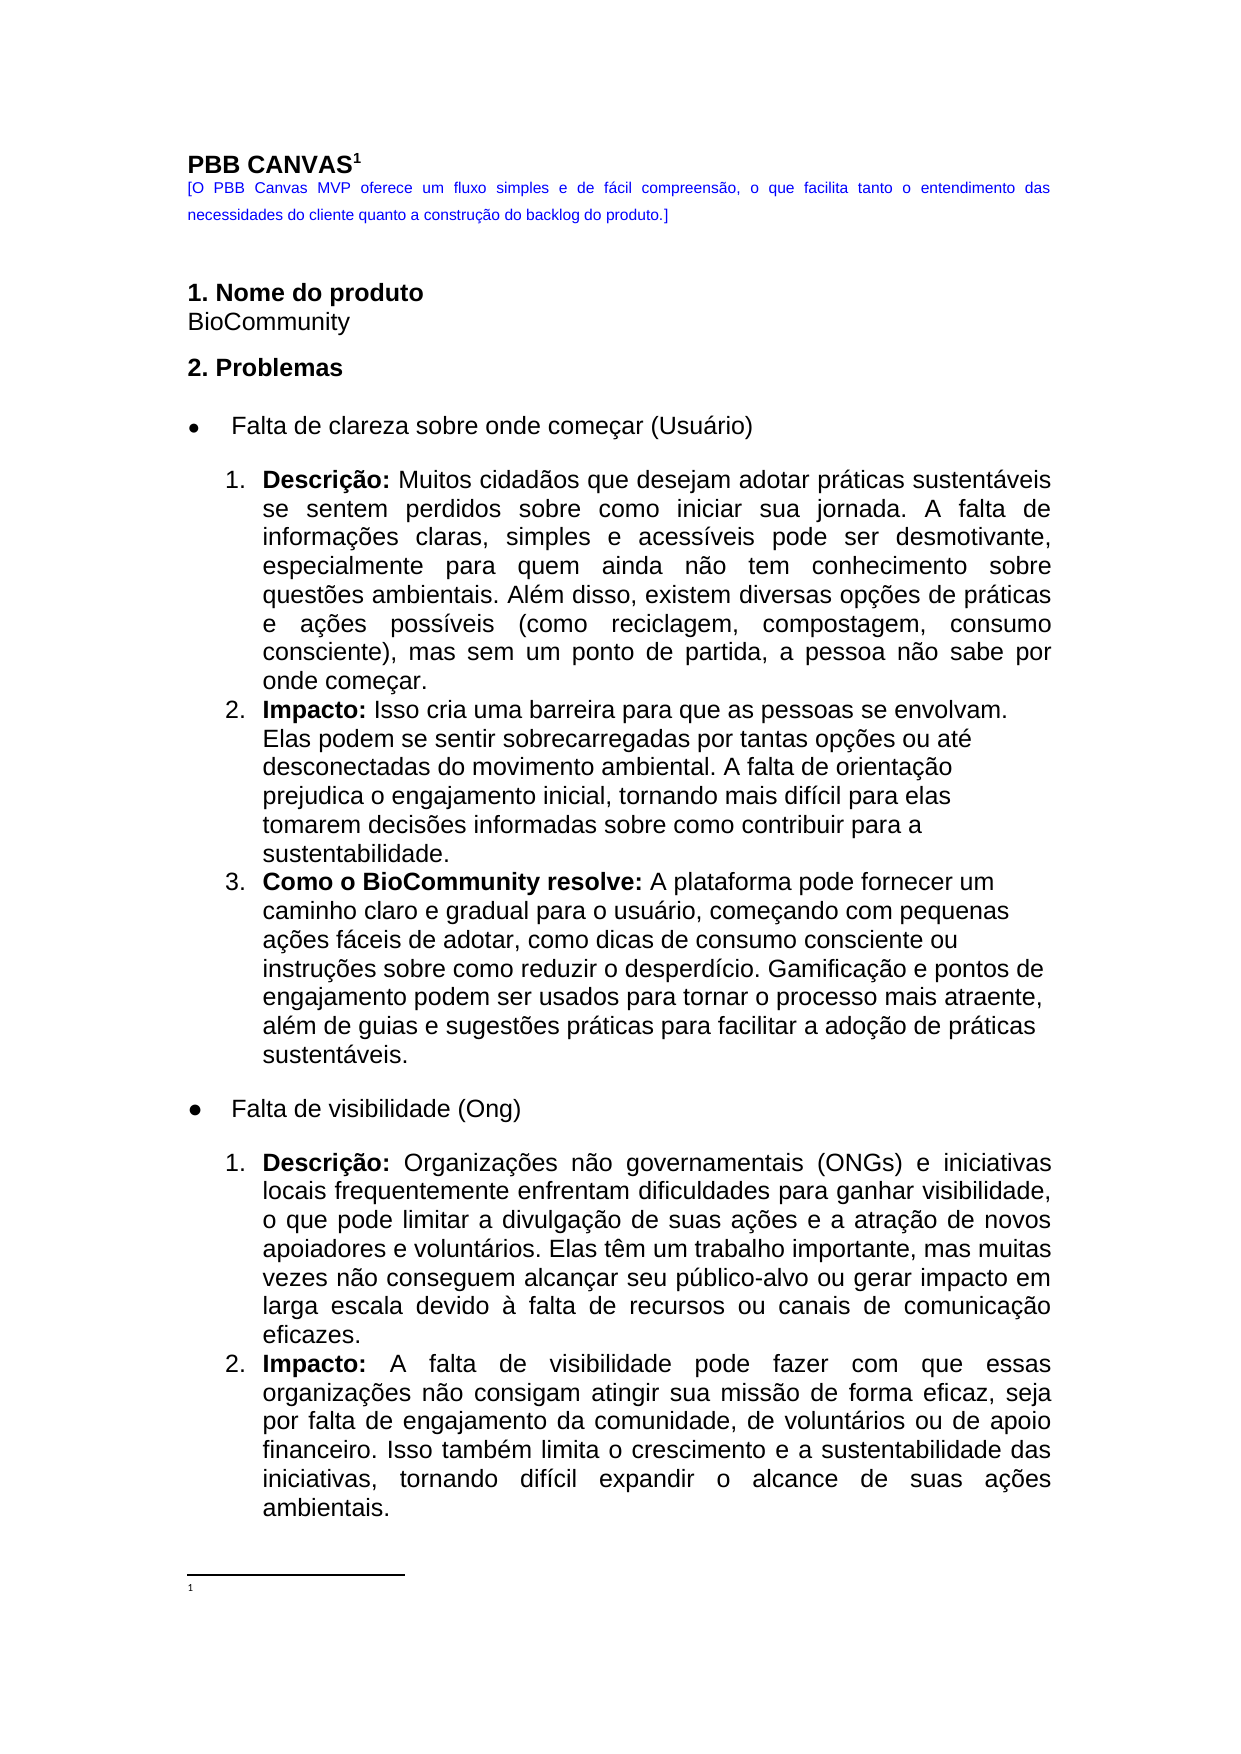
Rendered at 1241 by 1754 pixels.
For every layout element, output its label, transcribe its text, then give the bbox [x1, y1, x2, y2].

text BioCommunity [187, 306, 1053, 335]
text PBB CANVAS [187, 150, 1053, 179]
list Nome do produto [187, 278, 1053, 306]
list Impacto: Isso cria uma barreira para que as pessoas se envolvam. Elas podem se sentir sobrecarregadas por tantas opções ou até desconectadas do movimento ambiental. A falta de orientação prejudica o engajamento inicial, tornando mais difícil para elas tomarem decisões informadas sobre como contribuir para a sustentabilidade. [225, 695, 1053, 867]
list Problemas [187, 353, 1053, 382]
list Falta de visibilidade (Ong) [187, 1094, 1053, 1122]
list Falta de clareza sobre onde começar (Usuário) [187, 411, 1053, 439]
text [O PBB Canvas MVP oferece um fluxo simples e de fácil compreensão, o que facilita tanto o entendimento das necessidades do cliente quanto a construção do backlog do produto.] [187, 179, 1053, 224]
list Descrição: Muitos cidadãos que desejam adotar práticas sustentáveis se sentem perdidos sobre como iniciar sua jornada. A falta de informações claras, simples e acessíveis pode ser desmotivante, especialmente para quem ainda não tem conhecimento sobre questões ambientais. Além disso, existem diversas opções de práticas e ações possíveis (como reciclagem, compostagem, consumo consciente), mas sem um ponto de partida, a pessoa não sabe por onde começar. [225, 465, 1053, 695]
list Como o BioCommunity resolve: A plataforma pode fornecer um caminho claro e gradual para o usuário, começando com pequenas ações fáceis de adotar, como dicas de consumo consciente ou instruções sobre como reduzir o desperdício. Gamificação e pontos de engajamento podem ser usados para tornar o processo mais atraente, além de guias e sugestões práticas para facilitar a adoção de práticas sustentáveis. [225, 867, 1053, 1069]
list Descrição: Organizações não governamentais (ONGs) e iniciativas locais frequentemente enfrentam dificuldades para ganhar visibilidade, o que pode limitar a divulgação de suas ações e a atração de novos apoiadores e voluntários. Elas têm um trabalho importante, mas muitas vezes não conseguem alcançar seu público-alvo ou gerar impacto em larga escala devido à falta de recursos ou canais de comunicação eficazes. [225, 1147, 1053, 1349]
list Impacto: A falta de visibilidade pode fazer com que essas organizações não consigam atingir sua missão de forma eficaz, seja por falta de engajamento da comunidade, de voluntários ou de apoio financeiro. Isso também limita o crescimento e a sustentabilidade das iniciativas, tornando difícil expandir o alcance de suas ações ambientais. [225, 1349, 1053, 1521]
